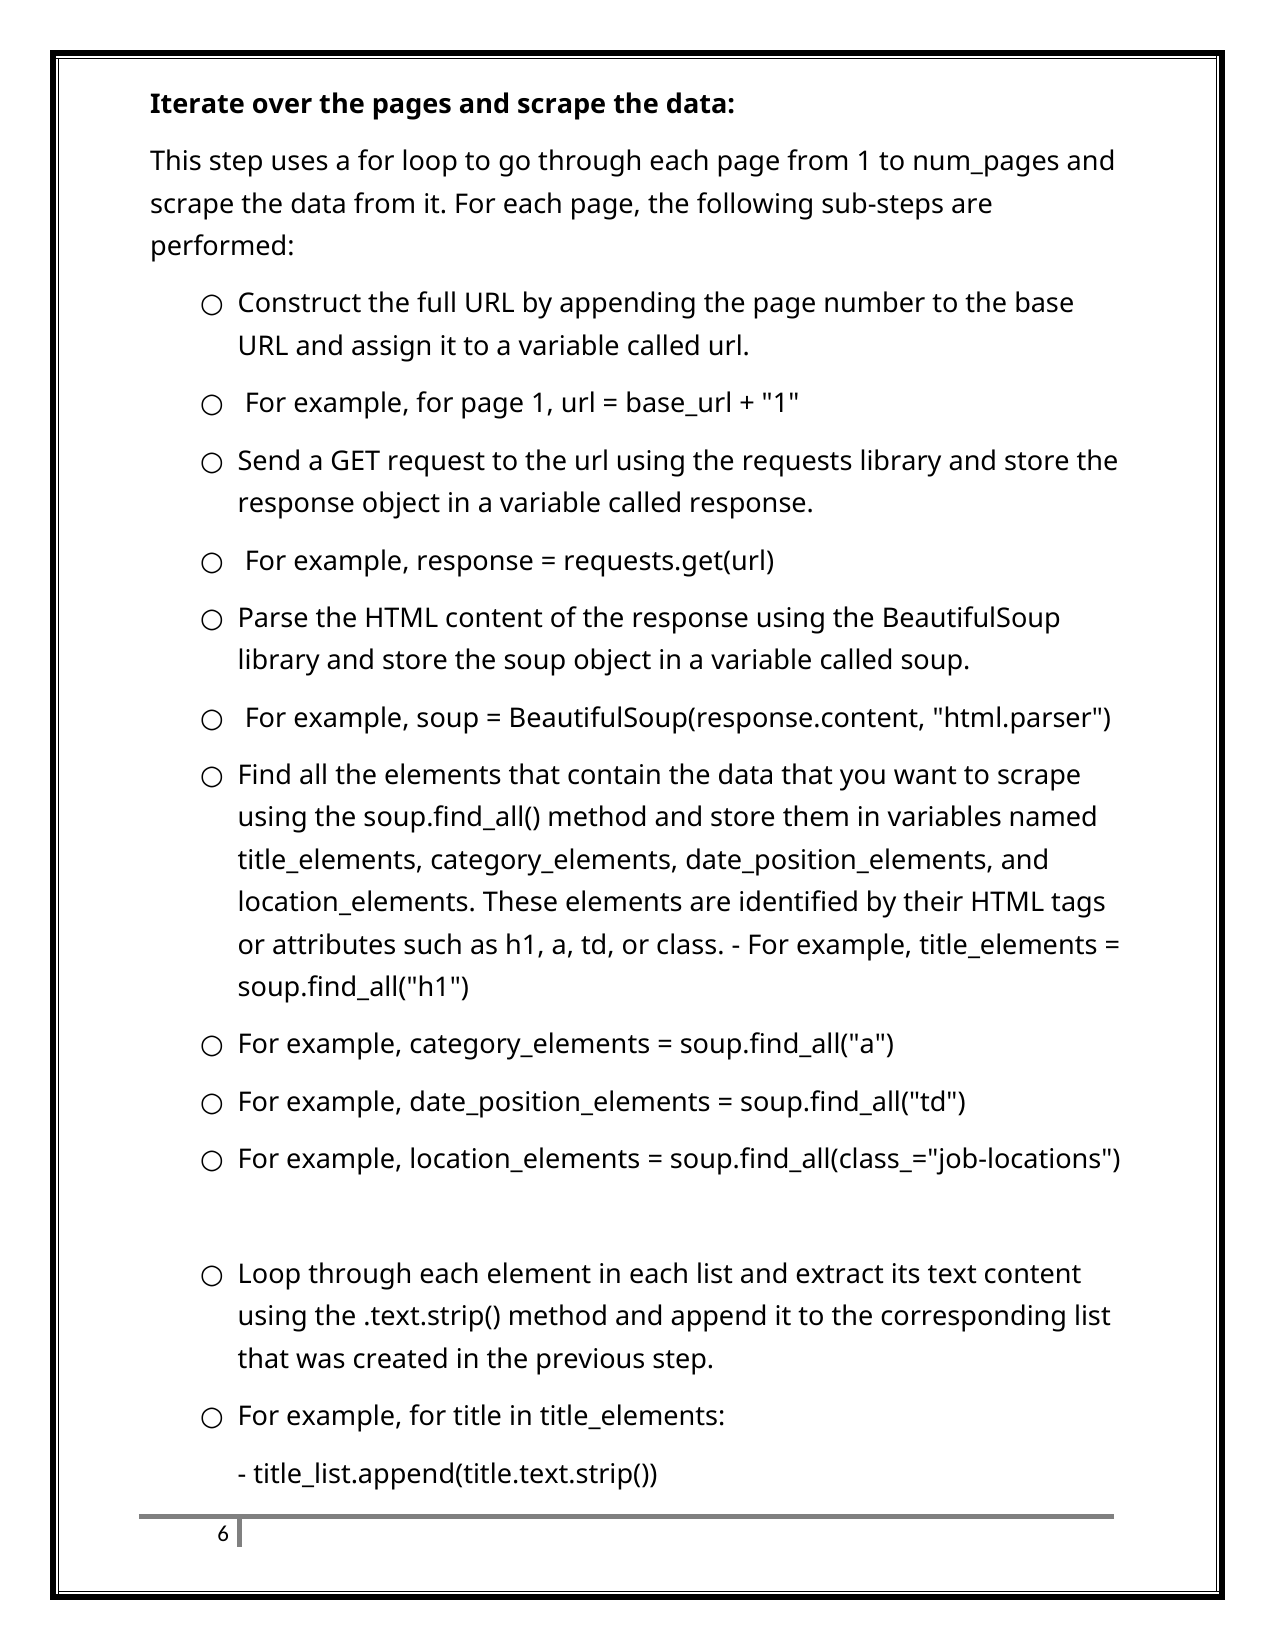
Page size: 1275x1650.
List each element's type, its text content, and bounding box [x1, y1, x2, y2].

text Iterate over the pages and scrape the data: [150, 84, 1125, 121]
list For example, for page 1, url = base_url + "1" [200, 384, 1125, 421]
text This step uses a for loop to go through each page from 1 to num_pages and scrape the data from it. For each page, the following sub-steps are performed: [150, 142, 1125, 263]
list Send a GET request to the url using the requests library and store the response object in a variable called response. [200, 441, 1125, 520]
list For example, category_elements = soup.find_all("a") [200, 1025, 1125, 1062]
list For example, soup = BeautifulSoup(response.content, "html.parser") [200, 698, 1125, 735]
list For example, date_position_elements = soup.find_all("td") [200, 1082, 1125, 1119]
list Parse the HTML content of the response using the BeautifulSoup library and store the soup object in a variable called soup. [200, 598, 1125, 678]
list Find all the elements that contain the data that you want to scrape using the soup.find_all() method and store them in variables named title_elements, category_elements, date_position_elements, and location_elements. These elements are identified by their HTML tags or attributes such as h1, a, td, or class. - For example, title_elements = soup.find_all("h1") [200, 756, 1125, 1004]
list For example, response = requests.get(url) [200, 541, 1125, 578]
list For example, for title in title_elements: [200, 1397, 1125, 1433]
list Construct the full URL by appending the page number to the base URL and assign it to a variable called url. [200, 284, 1125, 363]
list For example, location_elements = soup.find_all(class_="job-locations") [200, 1140, 1125, 1177]
list Loop through each element in each list and extract its text content using the .text.strip() method and append it to the corresponding list that was created in the previous step. [200, 1254, 1125, 1376]
text - title_list.append(title.text.strip()) [237, 1454, 1125, 1491]
